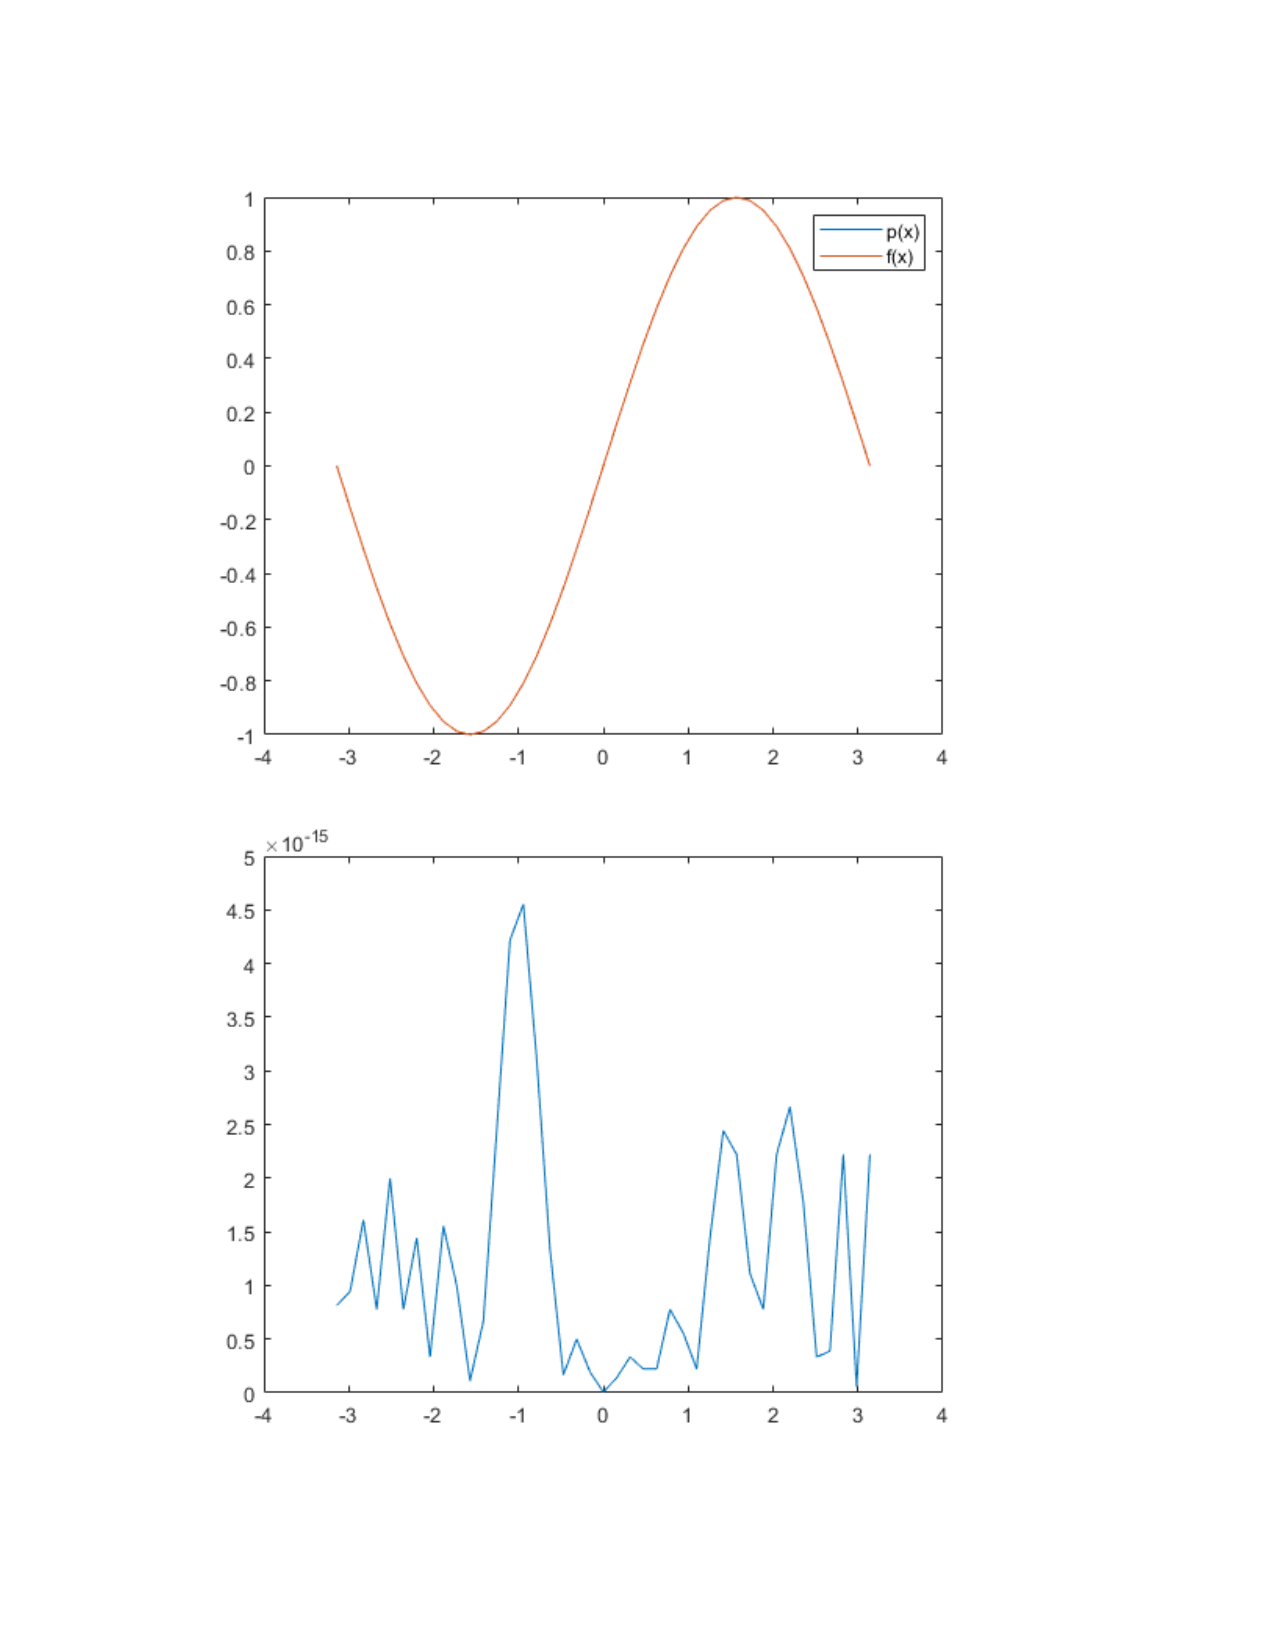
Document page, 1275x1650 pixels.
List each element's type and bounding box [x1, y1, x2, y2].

picture [150, 150, 1025, 807]
picture [150, 808, 1025, 1465]
